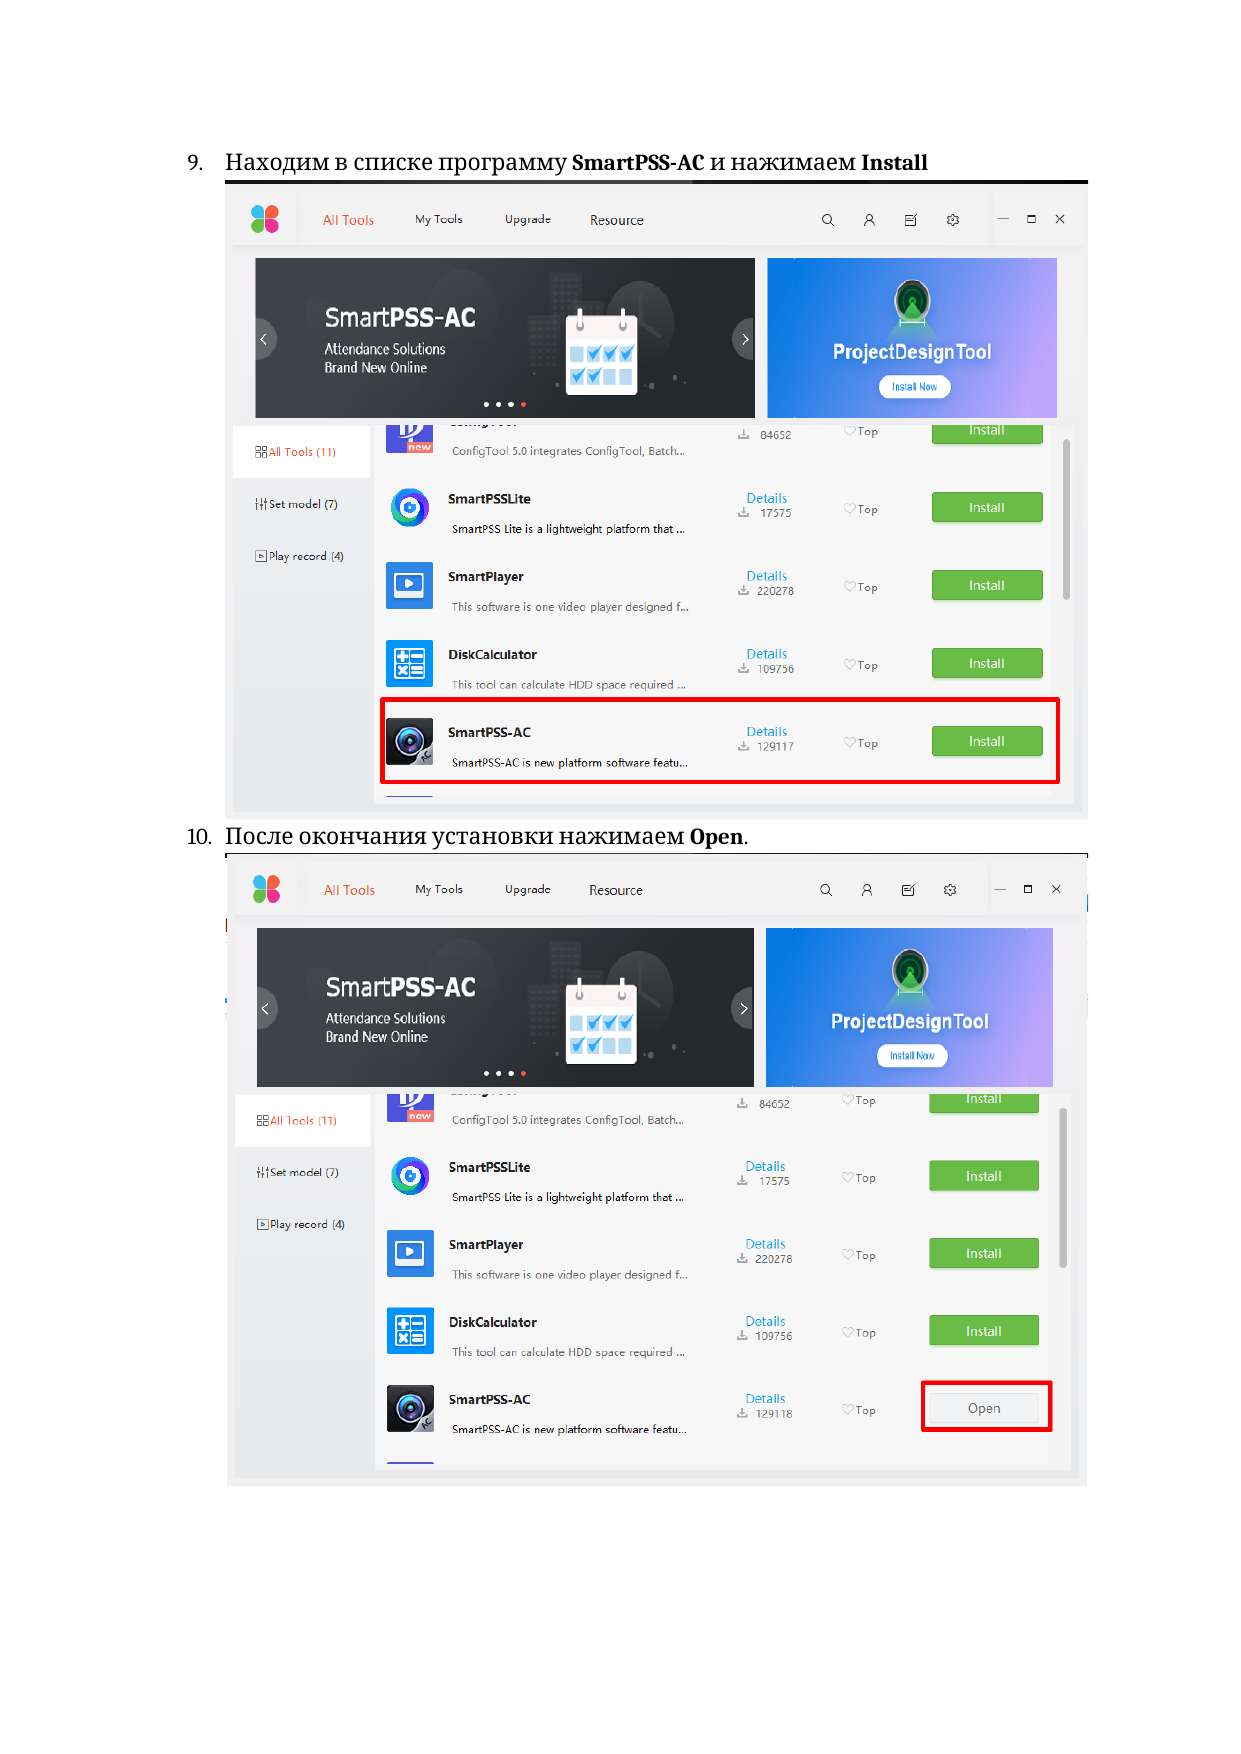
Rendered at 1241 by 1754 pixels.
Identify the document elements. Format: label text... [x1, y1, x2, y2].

picture [225, 853, 1089, 1491]
list После окончания установки нажимаем Open. [187, 824, 1090, 850]
list Находим в списке программу SmartPSS-AC и нажимаем Install [187, 150, 1090, 176]
picture [225, 180, 1089, 820]
